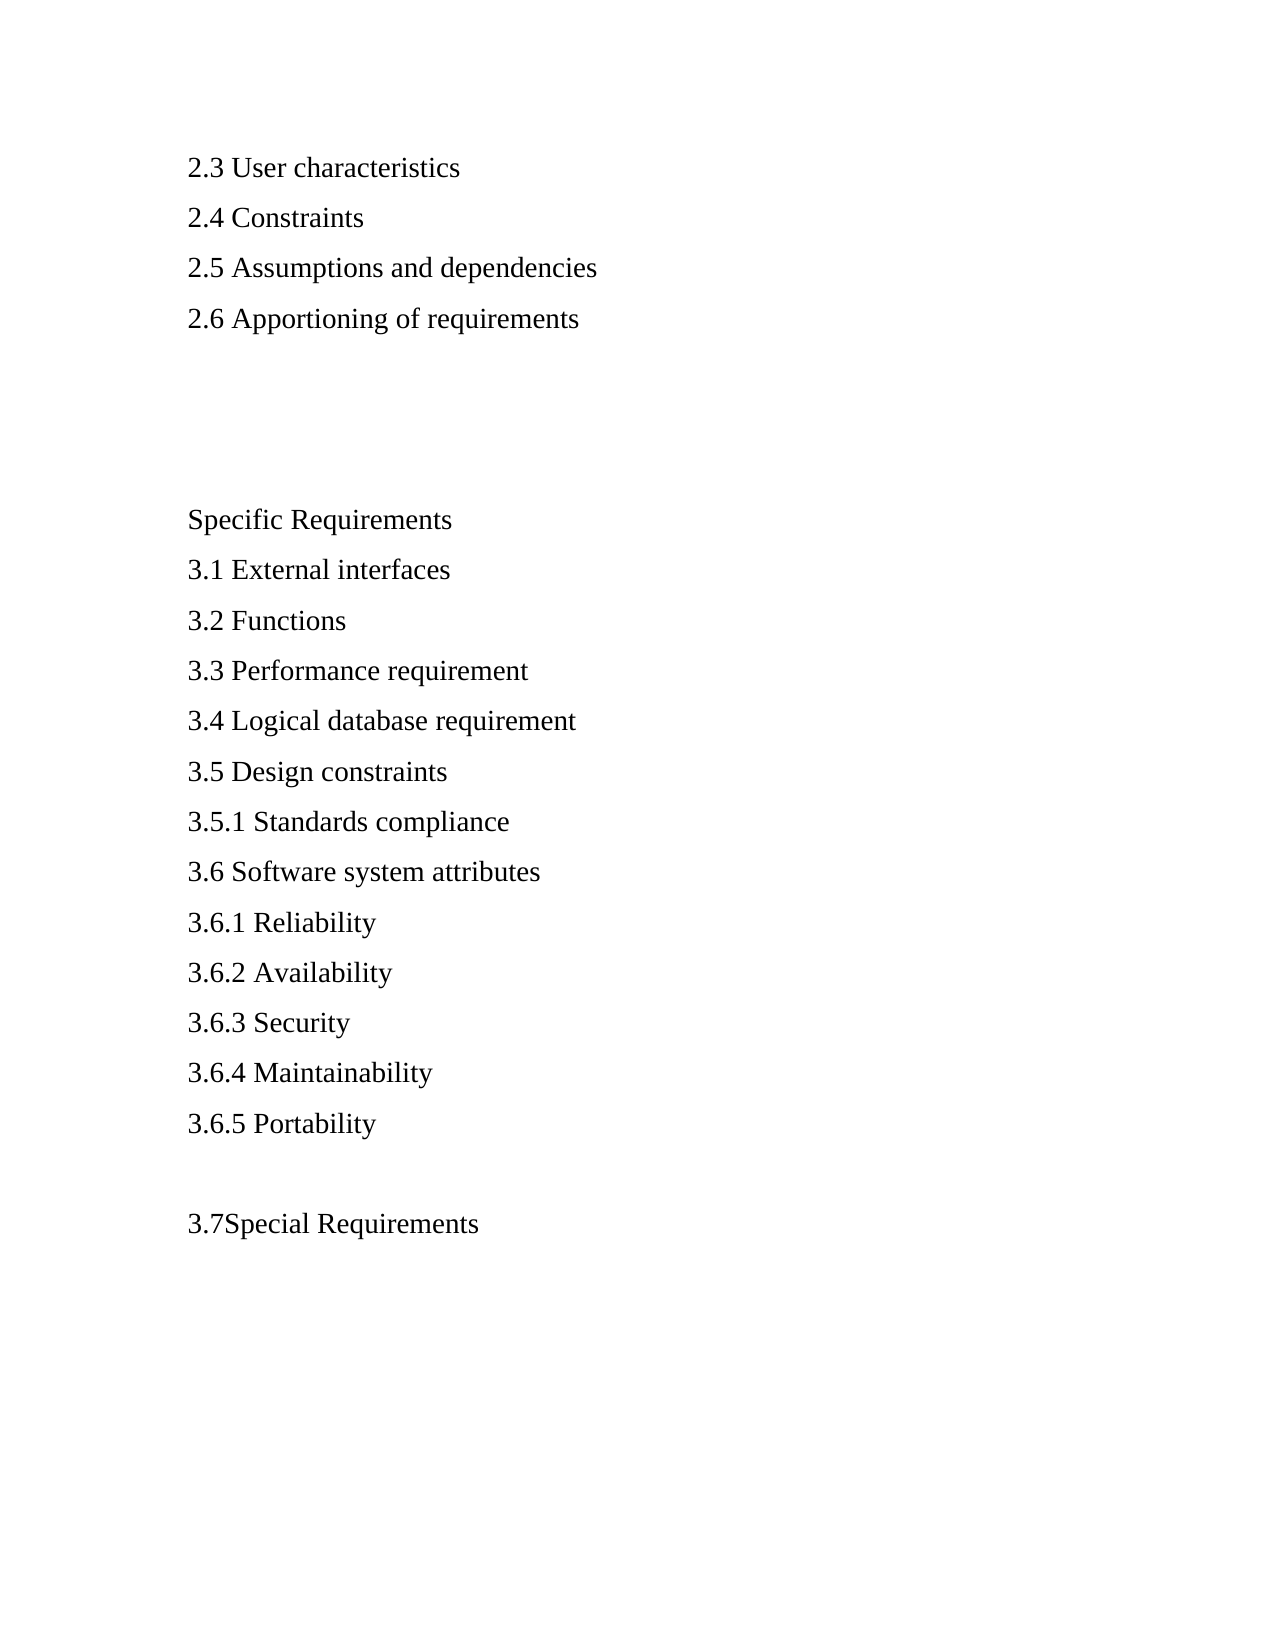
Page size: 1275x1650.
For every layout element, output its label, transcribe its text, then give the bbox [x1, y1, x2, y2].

text 3.5.1 Standards compliance [187, 804, 1087, 838]
text 3.2 Functions [187, 603, 1087, 636]
text 3.1 External interfaces [187, 552, 1087, 586]
text 2.6 Apportioning of requirements [187, 301, 1087, 334]
text 3.4 Logical database requirement [187, 703, 1087, 737]
text Specific Requirements [187, 502, 1087, 536]
text 2.4 Constraints [187, 200, 1087, 234]
text 3.3 Performance requirement [187, 653, 1087, 687]
text 3.7Special Requirements [187, 1207, 1087, 1240]
text 3.6.5 Portability [187, 1106, 1087, 1139]
text 2.5 Assumptions and dependencies [187, 251, 1087, 284]
text 3.6 Software system attributes [187, 854, 1087, 888]
text 3.5 Design constraints [187, 754, 1087, 787]
text 3.6.2 Availability [187, 955, 1087, 988]
text 2.3 User characteristics [187, 150, 1087, 183]
text 3.6.4 Maintainability [187, 1056, 1087, 1089]
text 3.6.3 Security [187, 1005, 1087, 1039]
text 3.6.1 Reliability [187, 905, 1087, 938]
